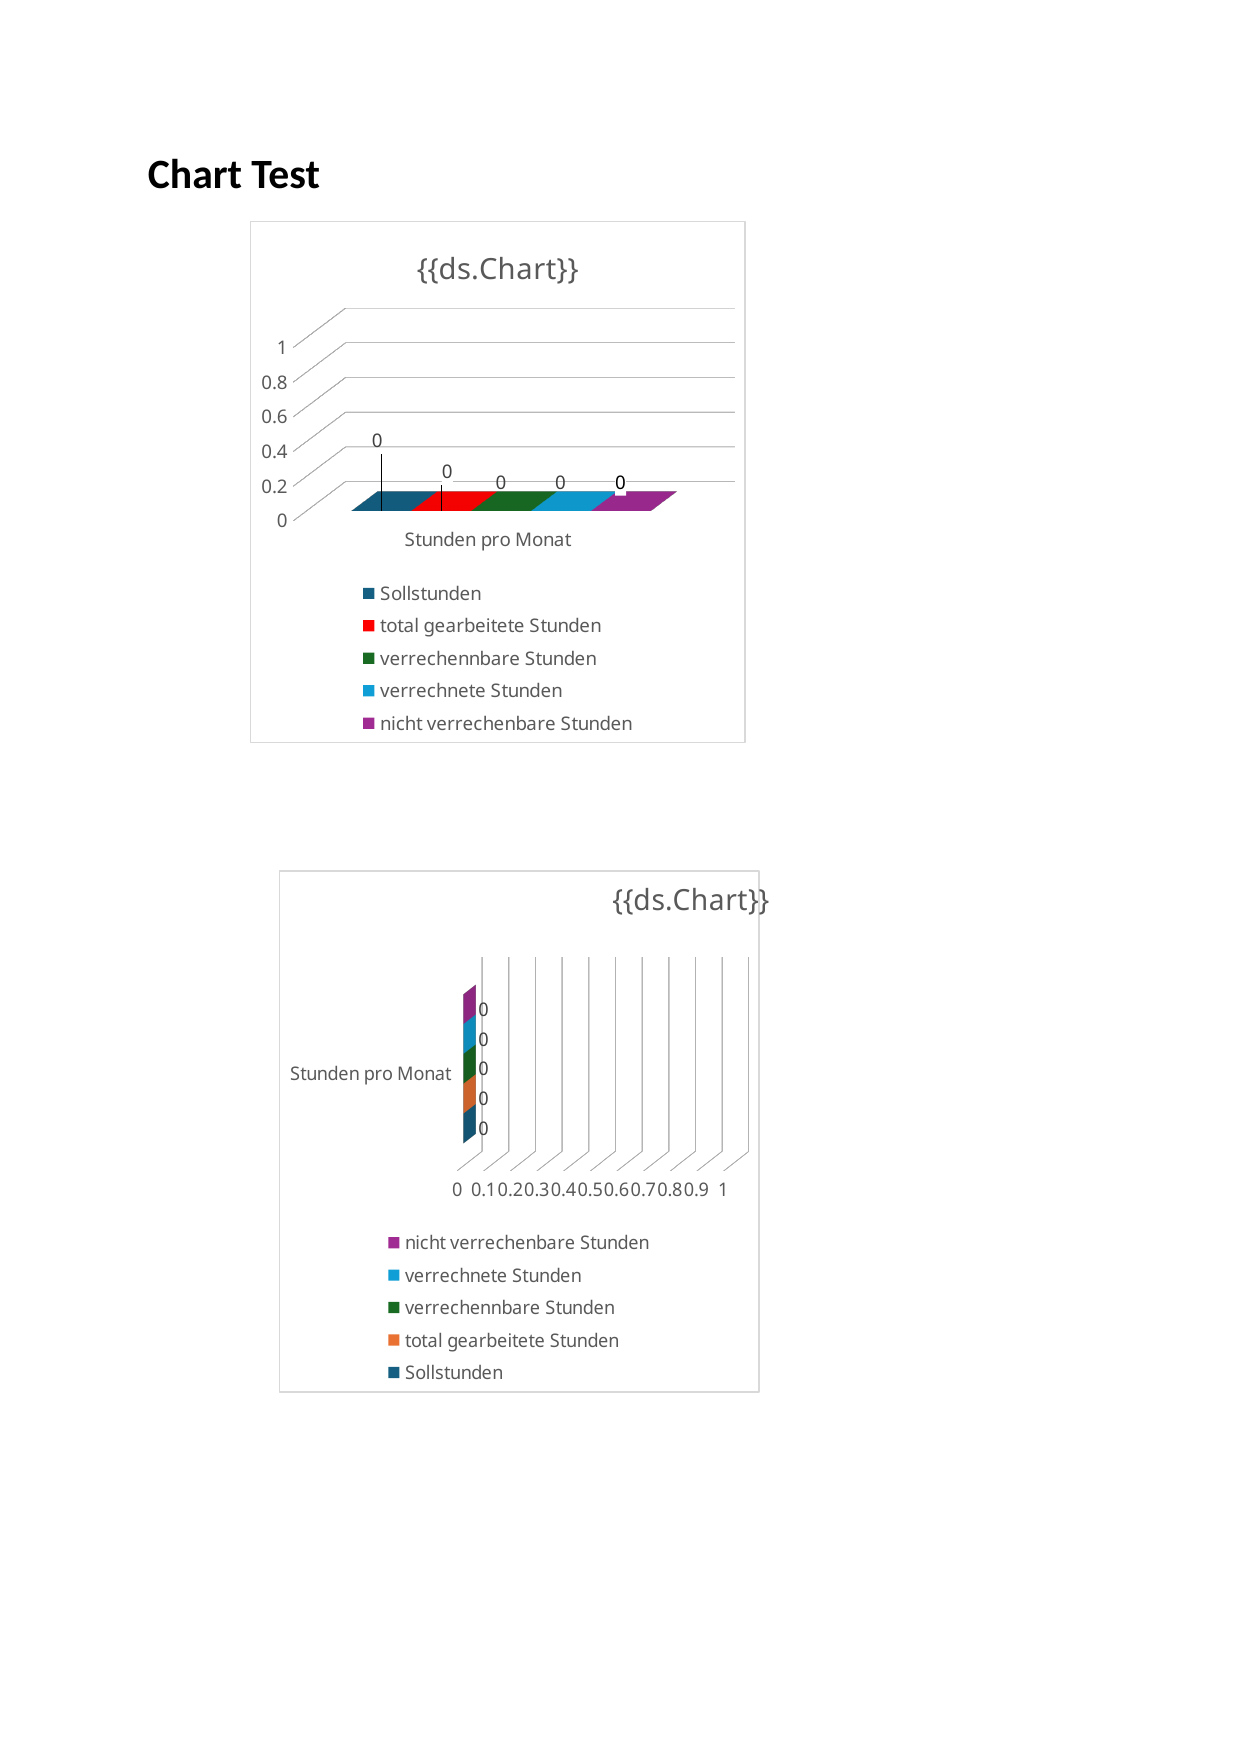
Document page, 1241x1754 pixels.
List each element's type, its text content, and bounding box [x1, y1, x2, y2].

text Chart Test [148, 148, 1093, 198]
